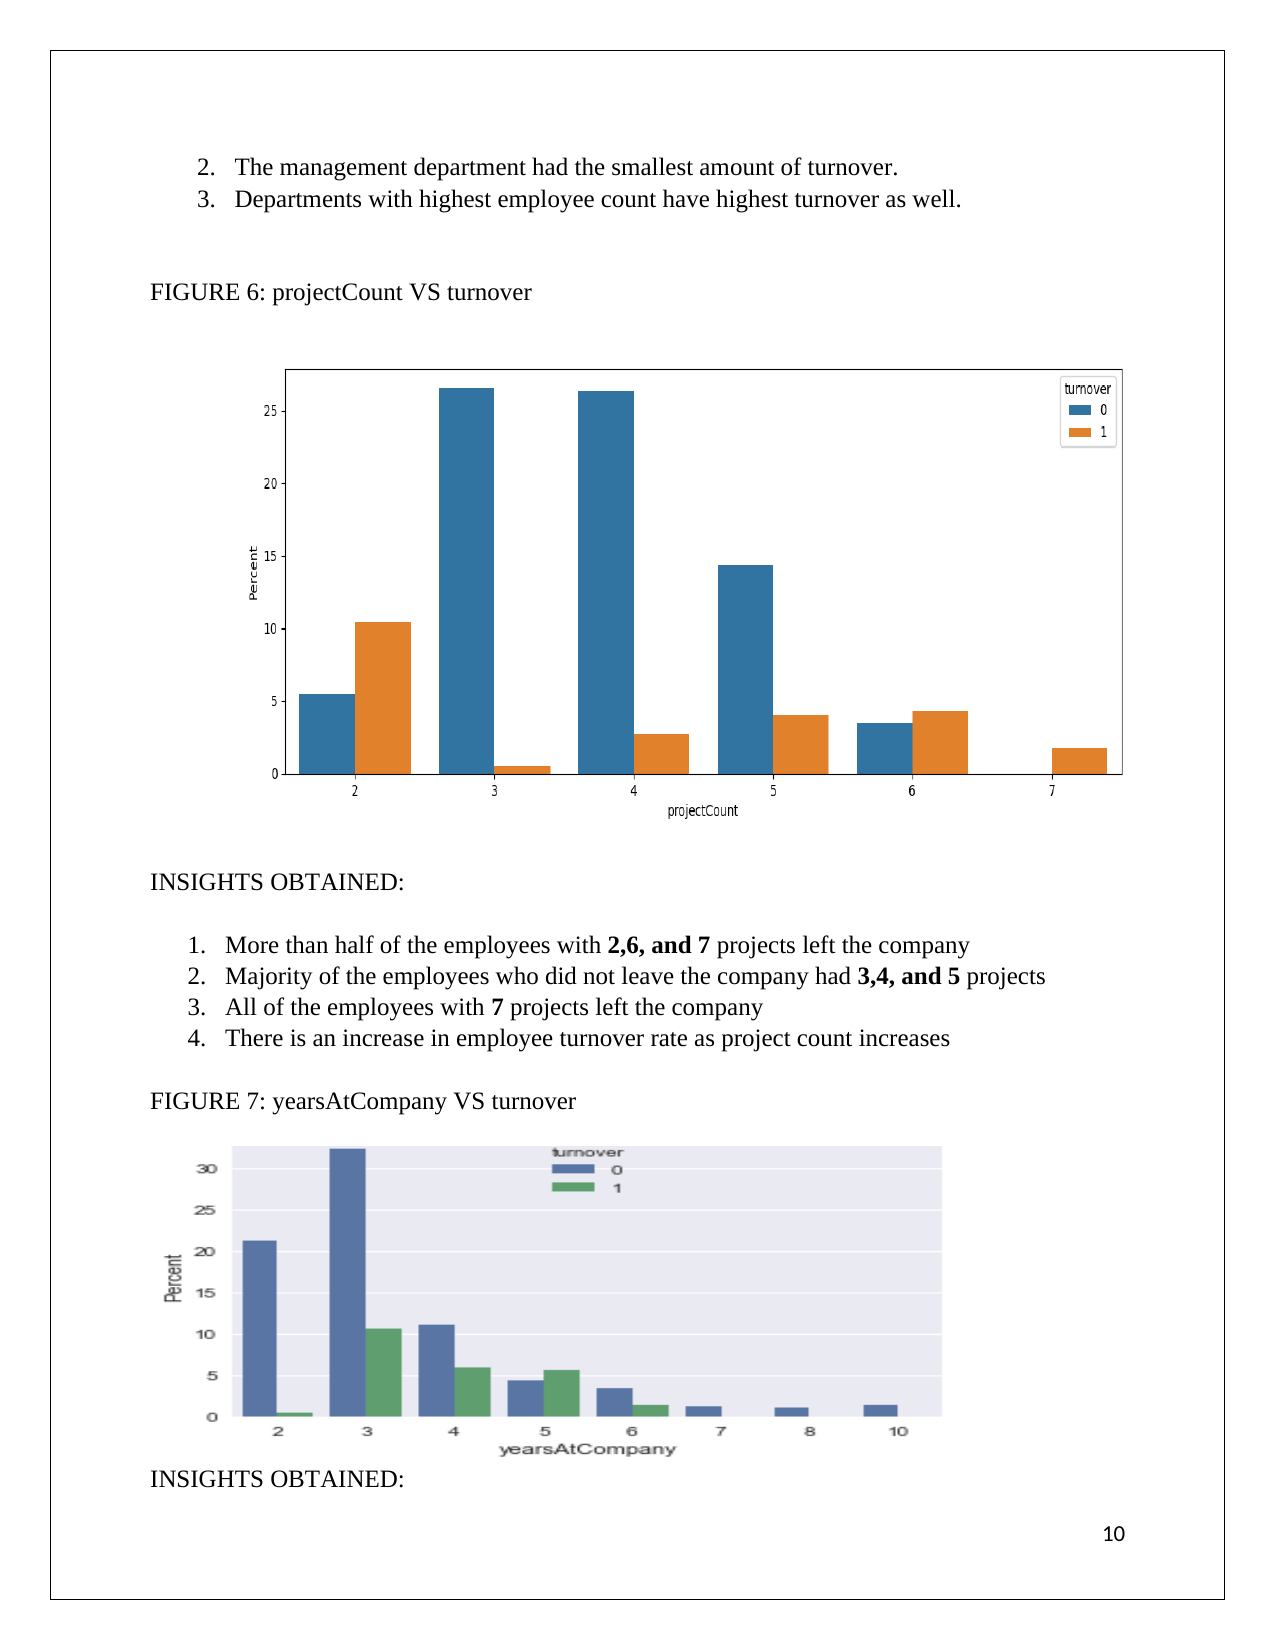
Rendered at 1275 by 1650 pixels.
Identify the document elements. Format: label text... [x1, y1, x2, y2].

list Majority of the employees who did not leave the company had 3,4, and 5 projects [187, 958, 1075, 990]
picture [150, 1146, 985, 1462]
list Departments with highest employee count have highest turnover as well. [197, 181, 1075, 212]
list All of the employees with 7 projects left the company [187, 990, 1075, 1021]
list There is an increase in employee turnover rate as project count increases [187, 1021, 1075, 1052]
text INSIGHTS OBTAINED: [150, 1462, 1075, 1493]
text FIGURE 6: projectCount VS turnover [150, 275, 1075, 306]
text INSIGHTS OBTAINED: [150, 865, 1075, 896]
text FIGURE 7: yearsAtCompany VS turnover [150, 1083, 1075, 1115]
picture [1225, 306, 1229, 832]
picture [150, 306, 1224, 832]
list The management department had the smallest amount of turnover. [197, 150, 1075, 181]
list More than half of the employees with 2,6, and 7 projects left the company [187, 927, 1075, 958]
